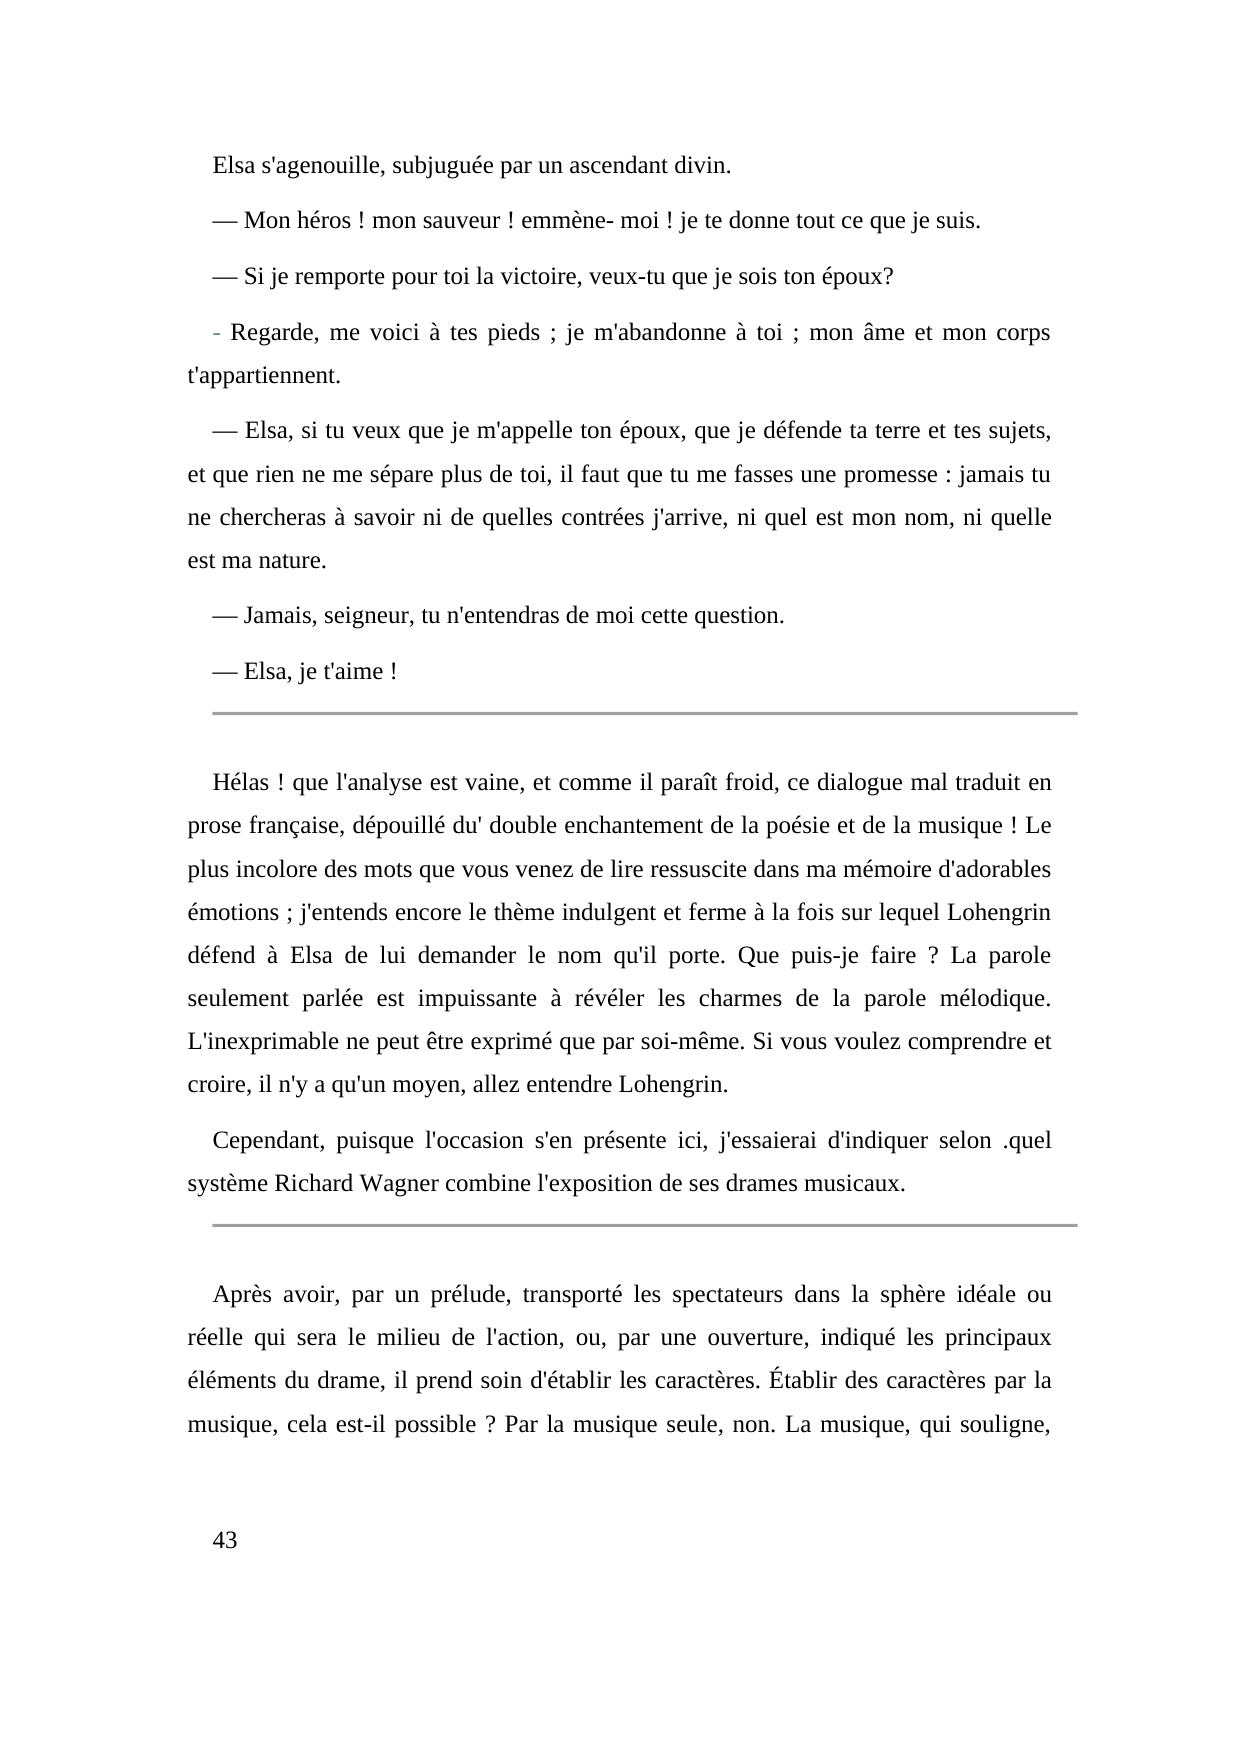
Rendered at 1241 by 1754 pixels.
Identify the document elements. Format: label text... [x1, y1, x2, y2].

text — Si je remporte pour toi la victoire, veux-tu que je sois ton époux? [187, 261, 1053, 290]
text — Mon héros ! mon sauveur ! emmène- moi ! je te donne tout ce que je suis. [187, 206, 1053, 234]
text Elsa s'agenouille, subjuguée par un ascendant divin. [187, 150, 1053, 179]
text Hélas ! que l'analyse est vaine, et comme il paraît froid, ce dialogue mal traduit en prose française, dépouillé du' double enchantement de la poésie et de la musique ! Le plus incolore des mots que vous venez de lire ressuscite dans ma mémoire d'adorables émotions ; j'entends encore le thème indulgent et ferme à la fois sur lequel Lohengrin défend à Elsa de lui demander le nom qu'il porte. Que puis-je faire ? La parole seulement parlée est impuissante à révéler les charmes de la parole mélodique. L'inexprimable ne peut être exprimé que par soi-même. Si vous voulez comprendre et croire, il n'y a qu'un moyen, allez entendre Lohengrin. [187, 767, 1053, 1098]
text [187, 1279, 1053, 1437]
text — Elsa, je t'aime ! [187, 656, 1053, 685]
text - Regarde, me voici à tes pieds ; je m'abandonne à toi ; mon âme et mon corps t'appartiennent. [187, 317, 1053, 389]
text Cependant, puisque l'occasion s'en présente ici, j'essaierai d'indiquer selon .quel système Richard Wagner combine l'exposition de ses drames musicaux. [187, 1125, 1053, 1197]
text — Elsa, si tu veux que je m'appelle ton époux, que je défende ta terre et tes sujets, et que rien ne me sépare plus de toi, il faut que tu me fasses une promesse : jamais tu ne chercheras à savoir ni de quelles contrées j'arrive, ni quel est mon nom, ni quelle est ma nature. [187, 416, 1053, 574]
text — Jamais, seigneur, tu n'entendras de moi cette question. [187, 601, 1053, 629]
